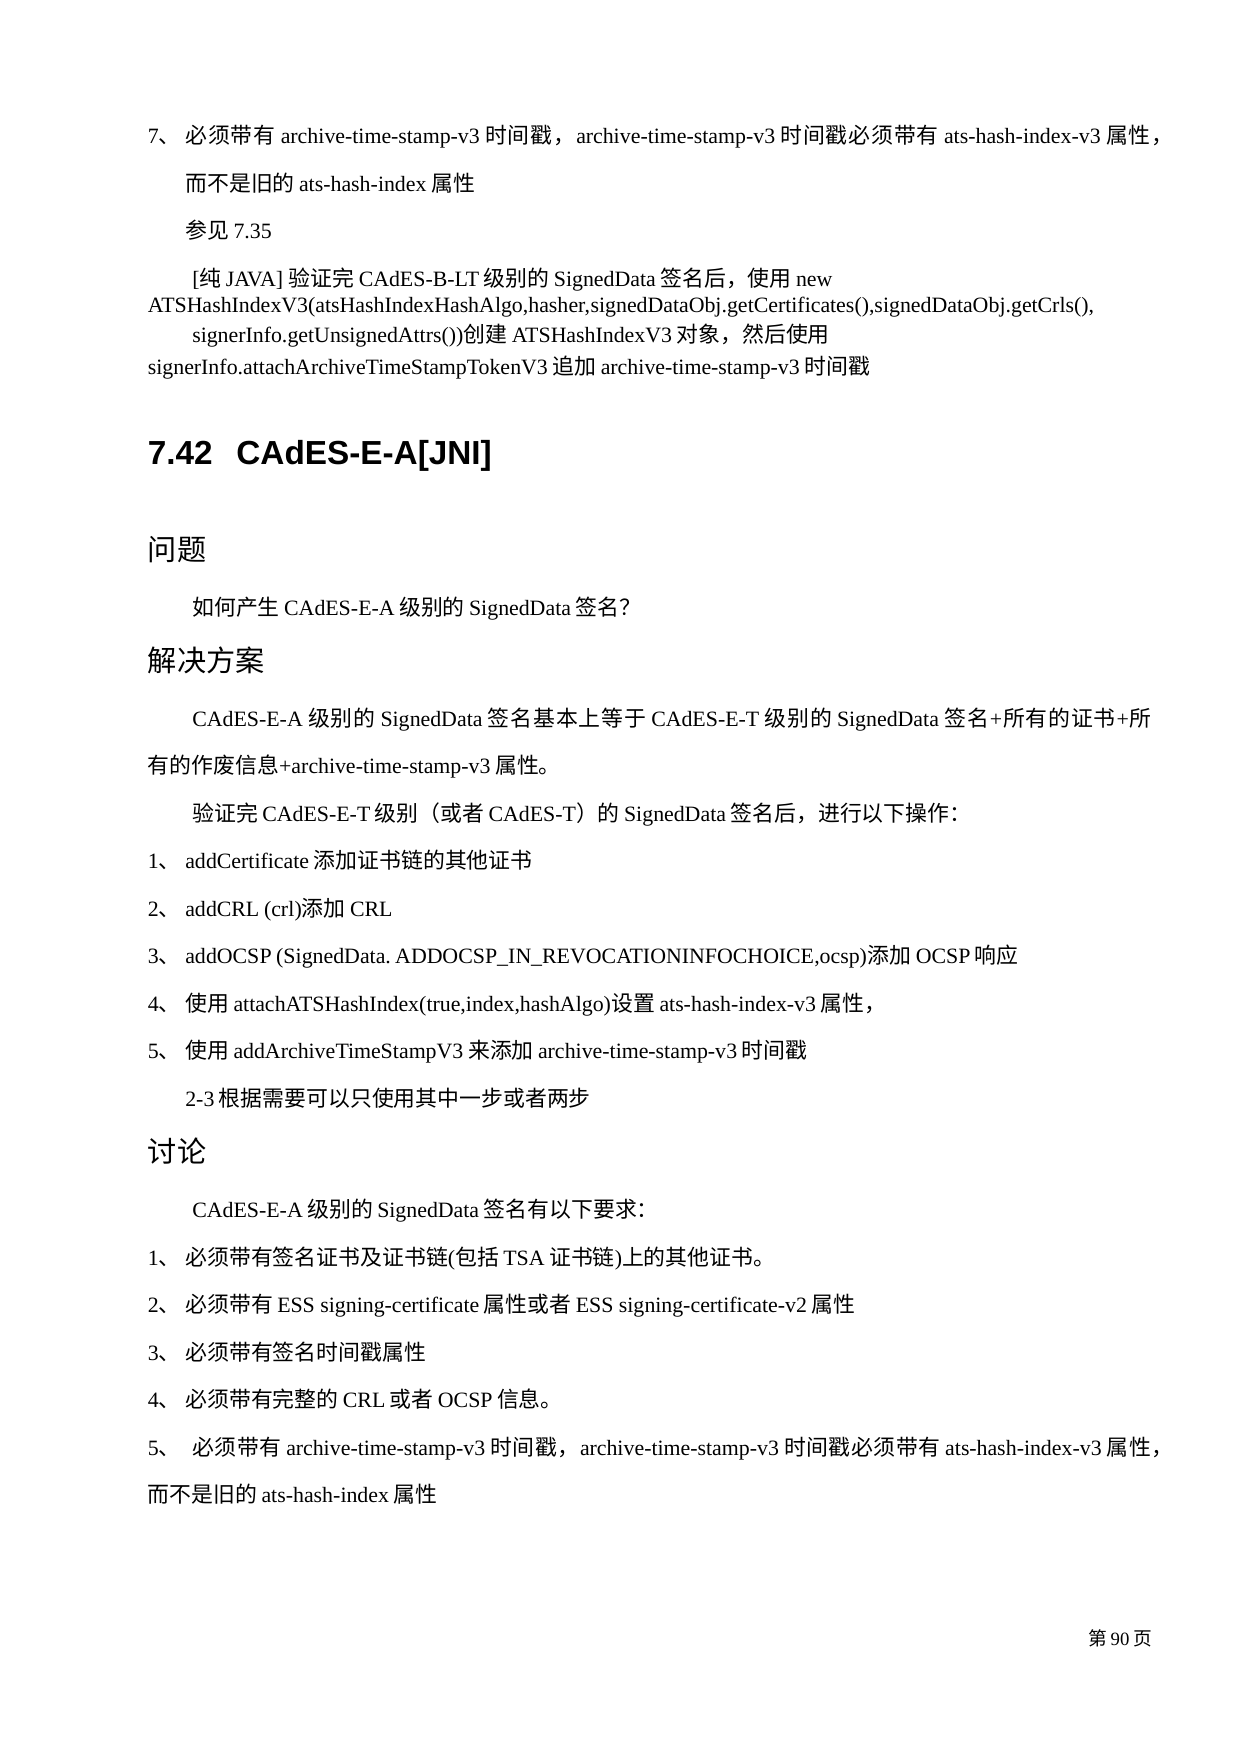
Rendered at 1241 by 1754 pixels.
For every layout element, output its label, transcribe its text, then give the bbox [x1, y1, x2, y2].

list addCRL (crl)添加CRL [148, 891, 1152, 923]
list 使用addArchiveTimeStampV3来添加archive-time-stamp-v3时间戳 [148, 1033, 1152, 1065]
text 2-3根据需要可以只使用其中一步或者两步 [185, 1081, 1152, 1113]
text 验证完CAdES-E-T级别（或者CAdES-T）的SignedData签名后，进行以下操作： [148, 796, 1152, 828]
text 解决方案 [148, 638, 1152, 680]
text 如何产生CAdES-E-A级别的SignedData签名？ [148, 590, 1152, 622]
list 必须带有签名时间戳属性 [148, 1334, 1152, 1366]
text 讨论 [148, 1128, 1152, 1171]
list addCertificate添加证书链的其他证书 [148, 843, 1152, 875]
text CAdES-E-A级别的SignedData签名有以下要求： [148, 1192, 1152, 1224]
list 必须带有archive-time-stamp-v3时间戳，archive-time-stamp-v3时间戳必须带有ats-hash-index-v3属性，而不是旧的ats-hash-index属性 [148, 118, 1152, 197]
subtitle CAdES-E-A[JNI] [148, 433, 1152, 472]
list 必须带有完整的CRL或者OCSP信息。 [148, 1382, 1152, 1414]
list addOCSP (SignedData. ADDOCSP_IN_REVOCATIONINFOCHOICE,ocsp)添加OCSP响应 [148, 938, 1152, 970]
text CAdES-E-A级别的SignedData签名基本上等于CAdES-E-T级别的SignedData签名+所有的证书+所有的作废信息+archive-time-stamp-v3属性。 [148, 701, 1152, 780]
list 使用attachATSHashIndex(true,index,hashAlgo)设置ats-hash-index-v3属性， [148, 986, 1152, 1018]
list 必须带有archive-time-stamp-v3时间戳，archive-time-stamp-v3时间戳必须带有ats-hash-index-v3属性，而不是旧的ats-hash-index属性 [148, 1429, 1152, 1509]
text 问题 [148, 527, 1152, 569]
text 参见7.35 [185, 213, 1152, 245]
list 必须带有签名证书及证书链(包括TSA证书链)上的其他证书。 [148, 1239, 1152, 1271]
list 必须带有ESS signing-certificate属性或者ESS signing-certificate-v2属性 [148, 1287, 1152, 1319]
text [纯JAVA] 验证完CAdES-B-LT级别的SignedData签名后，使用new ATSHashIndexV3(atsHashIndexHashAlgo,hasher, signedDataObj.getCertificates(),signedDataObj.getCrls(), signerInfo.getUnsignedAttrs())创建ATSHashIndexV3对象，然后使用signerInfo.attachArchiveTimeStampTokenV3追加archive-time-stamp-v3时间戳 [148, 261, 1152, 381]
